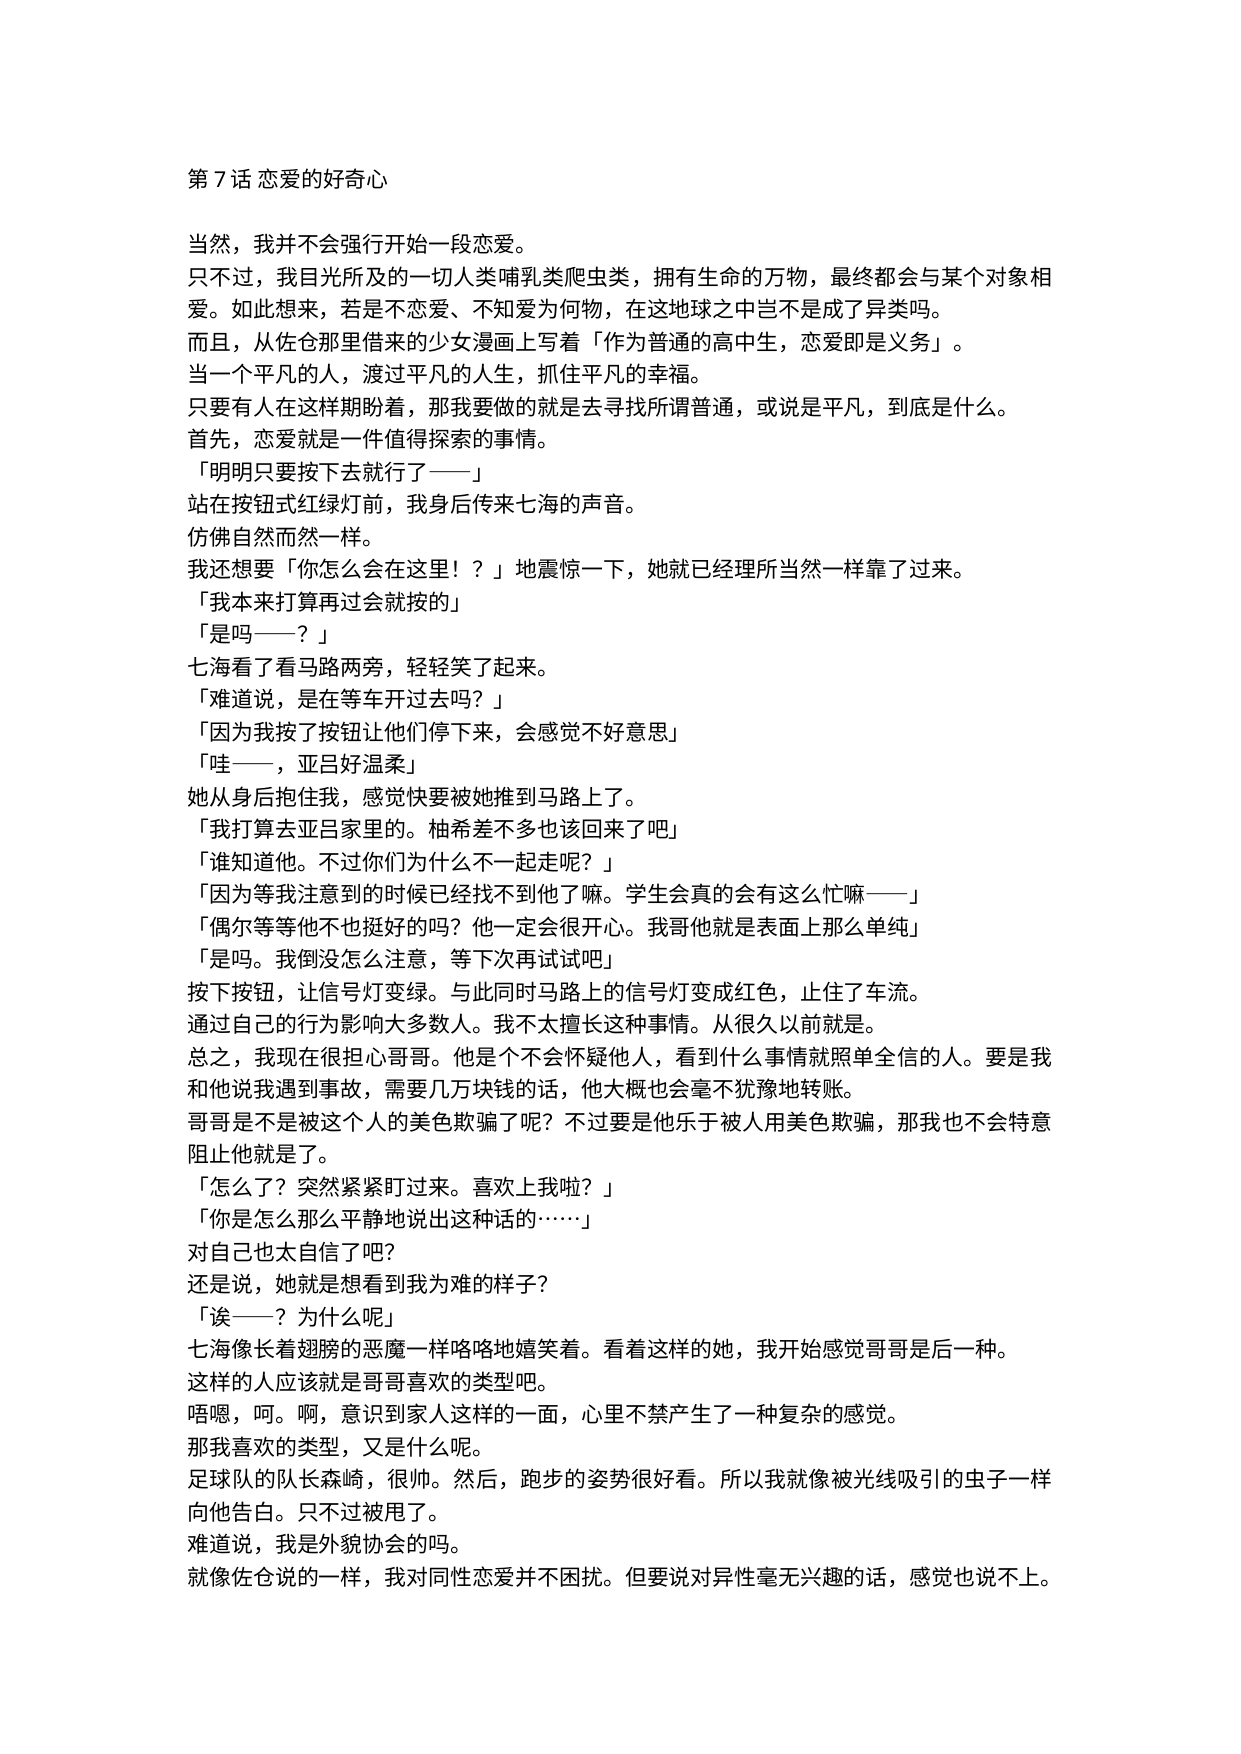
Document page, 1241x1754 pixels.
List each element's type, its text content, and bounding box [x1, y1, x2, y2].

text 「是吗。我倒没怎么注意，等下次再试试吧」 [187, 942, 1053, 974]
text 「哇——，亚吕好温柔」 [187, 747, 1053, 779]
text 「明明只要按下去就行了——」 [187, 454, 1053, 487]
text 按下按钮，让信号灯变绿。与此同时马路上的信号灯变成红色，止住了车流。 [187, 974, 1053, 1007]
text 仿佛自然而然一样。 [187, 519, 1053, 552]
text 「因为等我注意到的时候已经找不到他了嘛。学生会真的会有这么忙嘛——」 [187, 877, 1053, 909]
text 「我本来打算再过会就按的」 [187, 584, 1053, 617]
text 只不过，我目光所及的一切人类哺乳类爬虫类，拥有生命的万物，最终都会与某个对象相爱。如此想来，若是不恋爱、不知爱为何物，在这地球之中岂不是成了异类吗。 [187, 259, 1053, 324]
text 哥哥是不是被这个人的美色欺骗了呢？不过要是他乐于被人用美色欺骗，那我也不会特意阻止他就是了。 [187, 1104, 1053, 1169]
text 七海像长着翅膀的恶魔一样咯咯地嬉笑着。看着这样的她，我开始感觉哥哥是后一种。 [187, 1332, 1053, 1364]
text 七海看了看马路两旁，轻轻笑了起来。 [187, 649, 1053, 682]
text 而且，从佐仓那里借来的少女漫画上写着「作为普通的高中生，恋爱即是义务」。 [187, 324, 1053, 357]
text 对自己也太自信了吧？ [187, 1234, 1053, 1267]
text 「因为我按了按钮让他们停下来，会感觉不好意思」 [187, 714, 1053, 747]
text 那我喜欢的类型，又是什么呢。 [187, 1429, 1053, 1462]
text 难道说，我是外貌协会的吗。 [187, 1527, 1053, 1559]
text 「偶尔等等他不也挺好的吗？他一定会很开心。我哥他就是表面上那么单纯」 [187, 909, 1053, 942]
text 「难道说，是在等车开过去吗？」 [187, 682, 1053, 714]
text 足球队的队长森崎，很帅。然后，跑步的姿势很好看。所以我就像被光线吸引的虫子一样向他告白。只不过被甩了。 [187, 1462, 1053, 1527]
text 还是说，她就是想看到我为难的样子？ [187, 1267, 1053, 1299]
text 第7话 恋爱的好奇心 [187, 162, 1053, 194]
text 唔嗯，呵。啊，意识到家人这样的一面，心里不禁产生了一种复杂的感觉。 [187, 1397, 1053, 1429]
text 「你是怎么那么平静地说出这种话的……」 [187, 1202, 1053, 1234]
text 当一个平凡的人，渡过平凡的人生，抓住平凡的幸福。 [187, 357, 1053, 389]
text 通过自己的行为影响大多数人。我不太擅长这种事情。从很久以前就是。 [187, 1007, 1053, 1039]
text 总之，我现在很担心哥哥。他是个不会怀疑他人，看到什么事情就照单全信的人。要是我和他说我遇到事故，需要几万块钱的话，他大概也会毫不犹豫地转账。 [187, 1039, 1053, 1104]
text 首先，恋爱就是一件值得探索的事情。 [187, 422, 1053, 454]
text 站在按钮式红绿灯前，我身后传来七海的声音。 [187, 487, 1053, 519]
text 「怎么了？突然紧紧盯过来。喜欢上我啦？」 [187, 1169, 1053, 1202]
text 她从身后抱住我，感觉快要被她推到马路上了。 [187, 779, 1053, 812]
text 当然，我并不会强行开始一段恋爱。 [187, 227, 1053, 259]
text 「我打算去亚吕家里的。柚希差不多也该回来了吧」 [187, 812, 1053, 844]
text 这样的人应该就是哥哥喜欢的类型吧。 [187, 1364, 1053, 1397]
text 「诶——？为什么呢」 [187, 1299, 1053, 1332]
text 我还想要「你怎么会在这里！？」地震惊一下，她就已经理所当然一样靠了过来。 [187, 552, 1053, 584]
text 就像佐仓说的一样，我对同性恋爱并不困扰。但要说对异性毫无兴趣的话，感觉也说不上。 [187, 1559, 1053, 1592]
text 「谁知道他。不过你们为什么不一起走呢？」 [187, 844, 1053, 877]
text 只要有人在这样期盼着，那我要做的就是去寻找所谓普通，或说是平凡，到底是什么。 [187, 389, 1053, 422]
text 「是吗——？」 [187, 617, 1053, 649]
